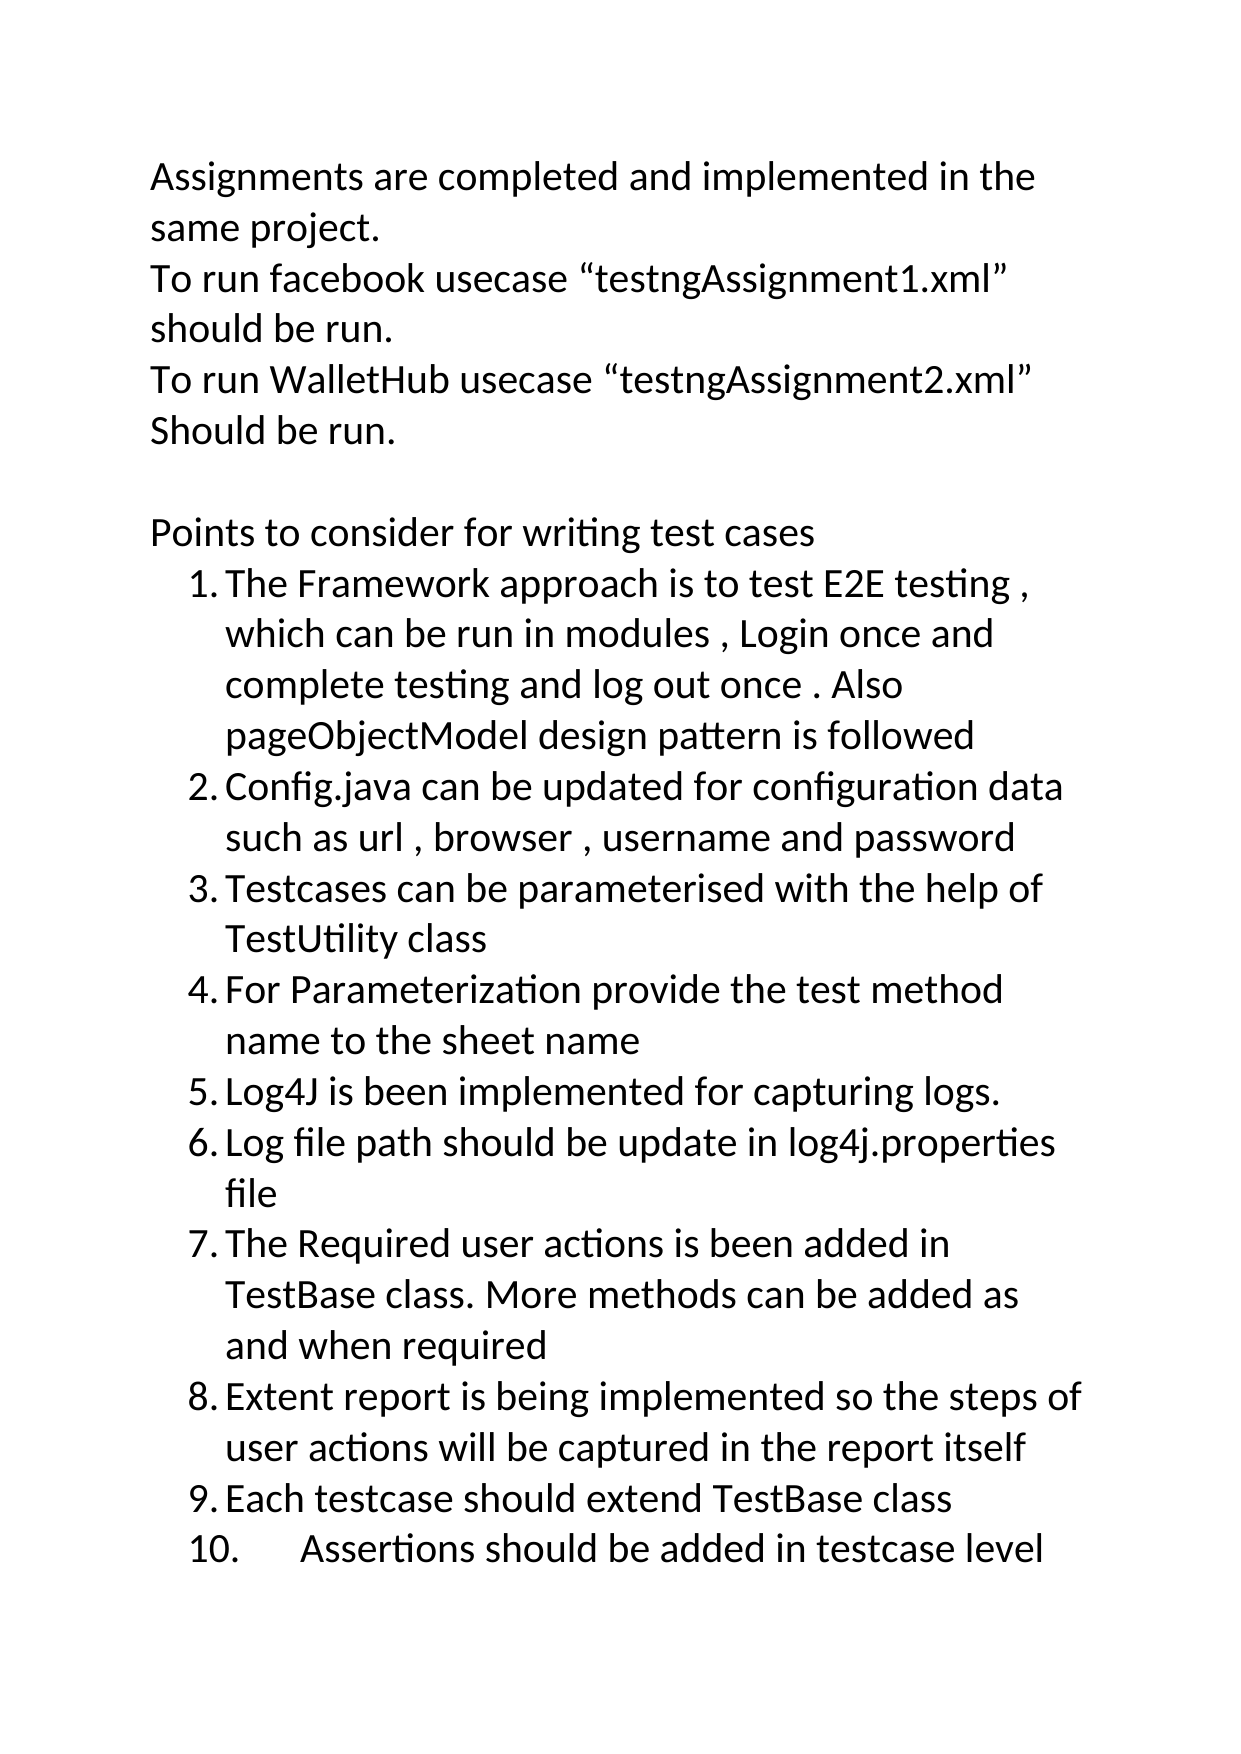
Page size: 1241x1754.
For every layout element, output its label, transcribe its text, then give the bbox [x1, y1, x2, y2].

list Each testcase should extend TestBase class [187, 1472, 1090, 1522]
text To run WalletHub usecase “testngAssignment2.xml” [150, 353, 1090, 404]
list For Parameterization provide the test method name to the sheet name [187, 963, 1090, 1065]
text Should be run. [150, 404, 1090, 455]
list Testcases can be parameterised with the help of TestUtility class [187, 862, 1090, 963]
list Log file path should be update in log4j.properties file [187, 1116, 1090, 1217]
list Extent report is being implemented so the steps of user actions will be captured in the report itself [187, 1370, 1090, 1472]
list Assertions should be added in testcase level [187, 1522, 1090, 1573]
list Log4J is been implemented for capturing logs. [187, 1065, 1090, 1116]
list The Framework approach is to test E2E testing , which can be run in modules , Login once and complete testing and log out once . Also pageObjectModel design pattern is followed [187, 557, 1090, 760]
text Assignments are completed and implemented in the same project. [150, 150, 1090, 252]
list Config.java can be updated for configuration data such as url , browser , username and password [187, 760, 1090, 862]
text Points to consider for writing test cases [150, 506, 1090, 557]
list The Required user actions is been added in TestBase class. More methods can be added as and when required [187, 1217, 1090, 1370]
text To run facebook usecase “testngAssignment1.xml” should be run. [150, 252, 1090, 353]
